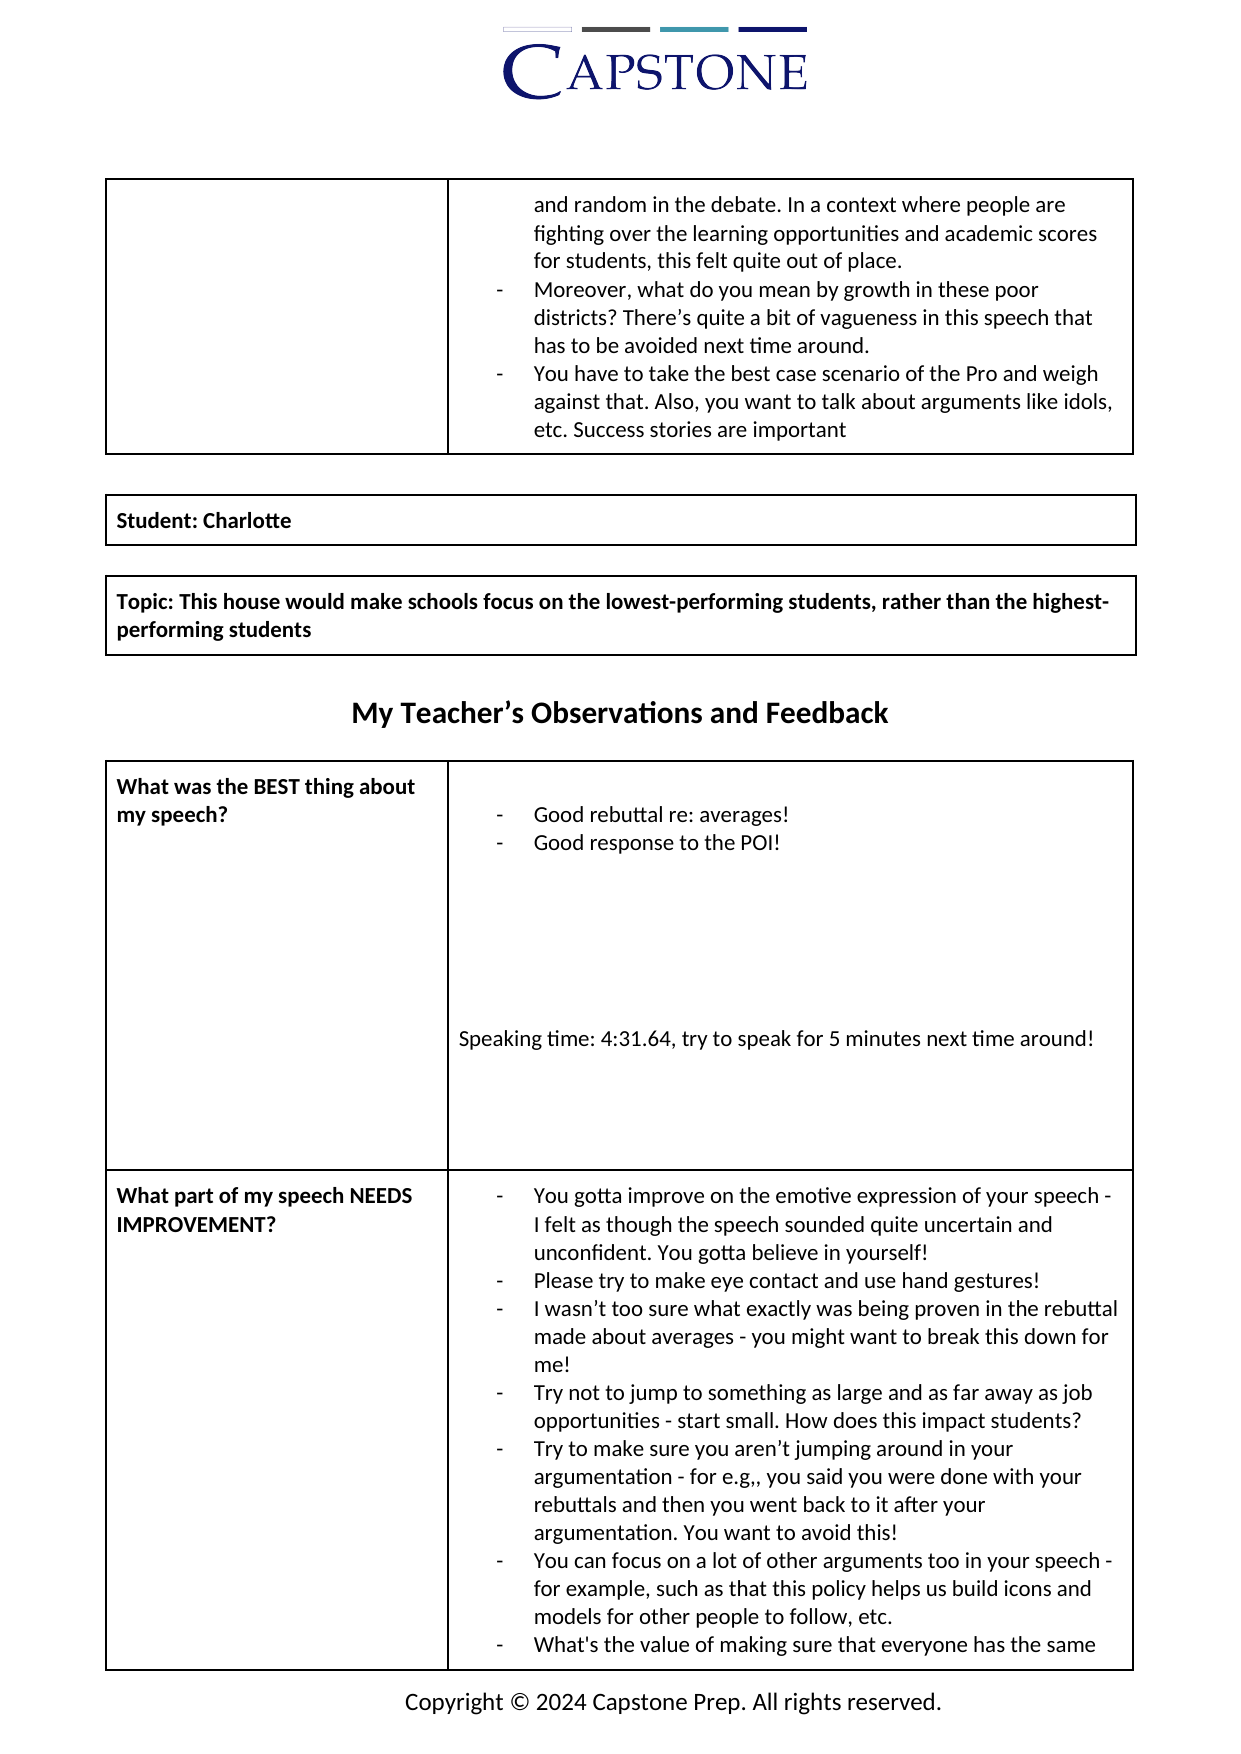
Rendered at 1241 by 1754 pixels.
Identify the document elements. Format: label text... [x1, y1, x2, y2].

table_header What was the BEST thing about my speech? [107, 762, 447, 1169]
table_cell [107, 180, 447, 453]
table_header Good rebuttal re: averages! Good response to the POI! Speaking time: 4:31.64, try to speak for 5 minutes next time around! [449, 762, 1132, 1169]
picture [495, 18, 816, 106]
text My Teacher’s Observations and Feedback [105, 694, 1135, 732]
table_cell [449, 180, 1132, 453]
table_header Student: Charlotte [107, 496, 1135, 544]
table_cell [449, 1171, 1132, 1668]
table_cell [107, 1171, 447, 1668]
table_header Topic: This house would make schools focus on the lowest-performing students, rather than the highest-performing students [107, 577, 1135, 653]
